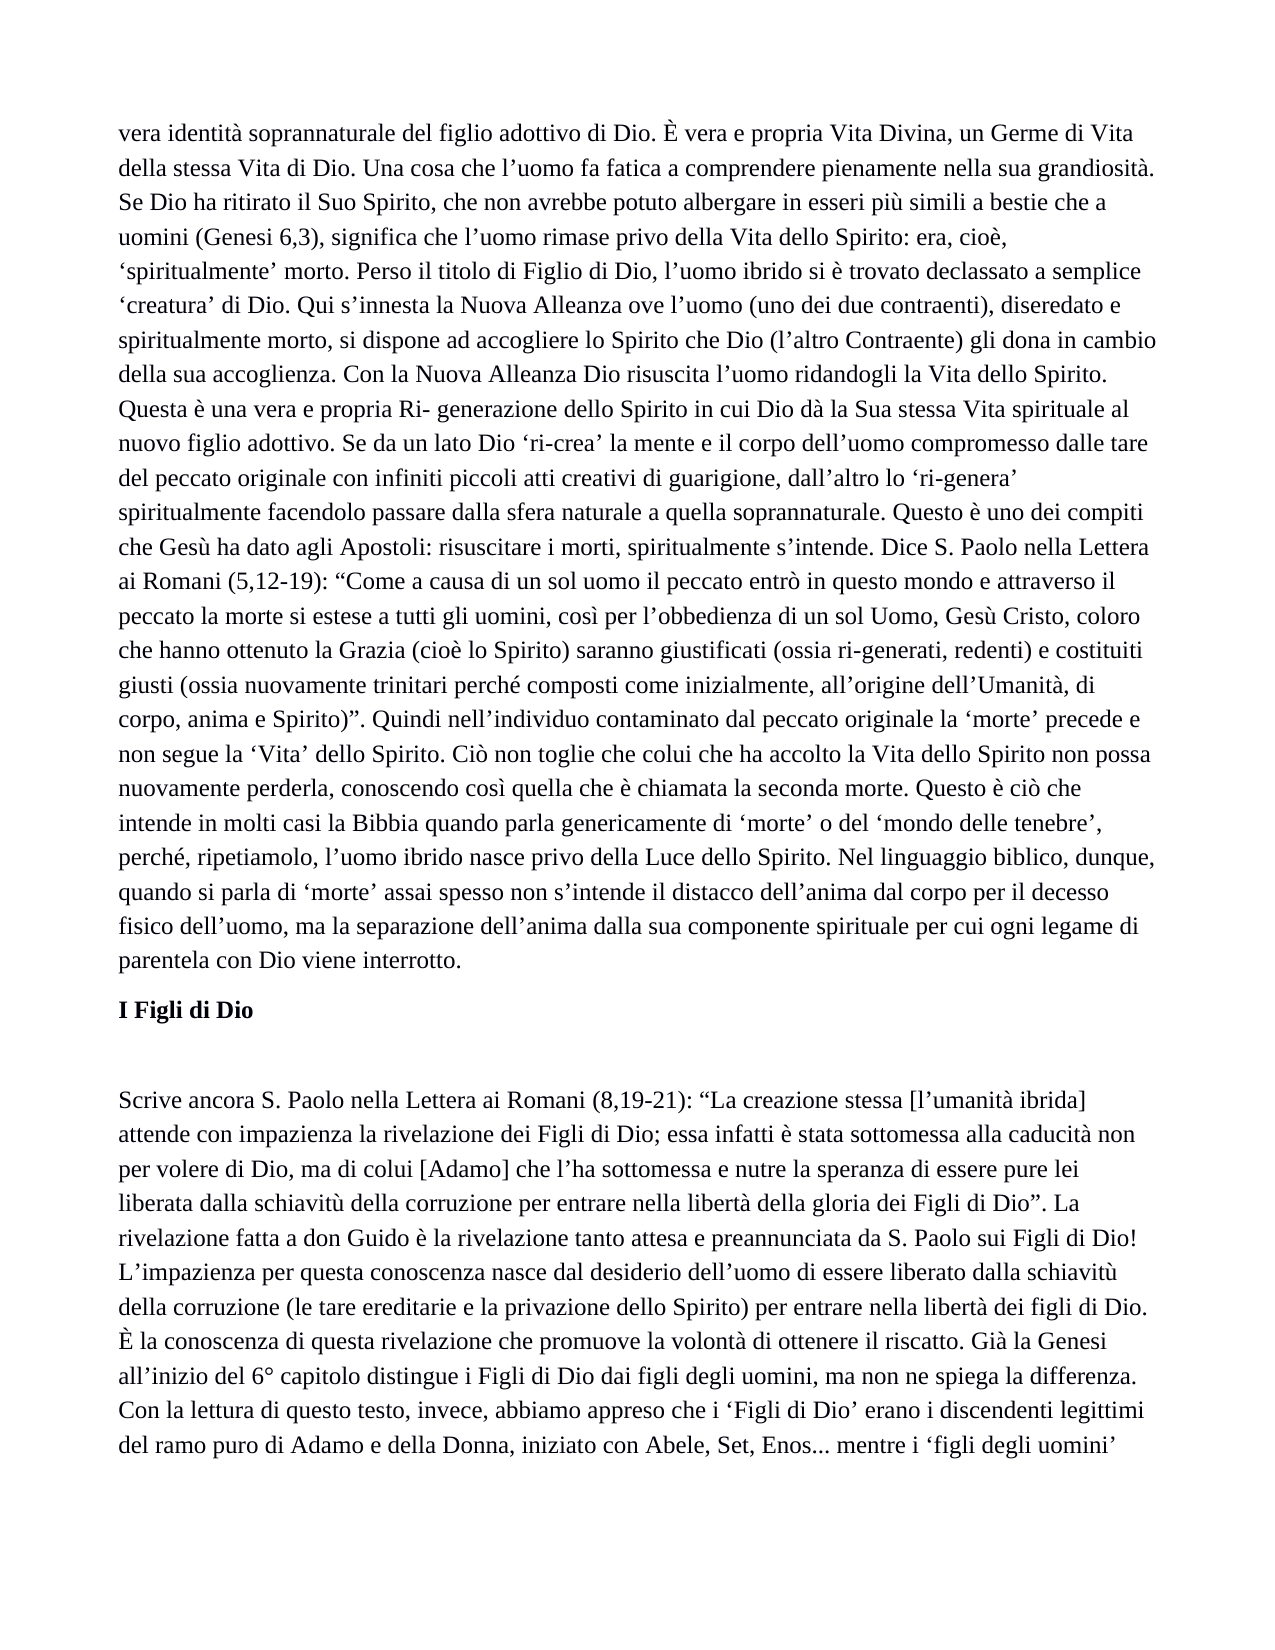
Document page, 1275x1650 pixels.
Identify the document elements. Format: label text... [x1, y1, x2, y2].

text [118, 118, 1157, 974]
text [118, 1085, 1157, 1458]
subtitle I Figli di Dio [118, 995, 1157, 1023]
